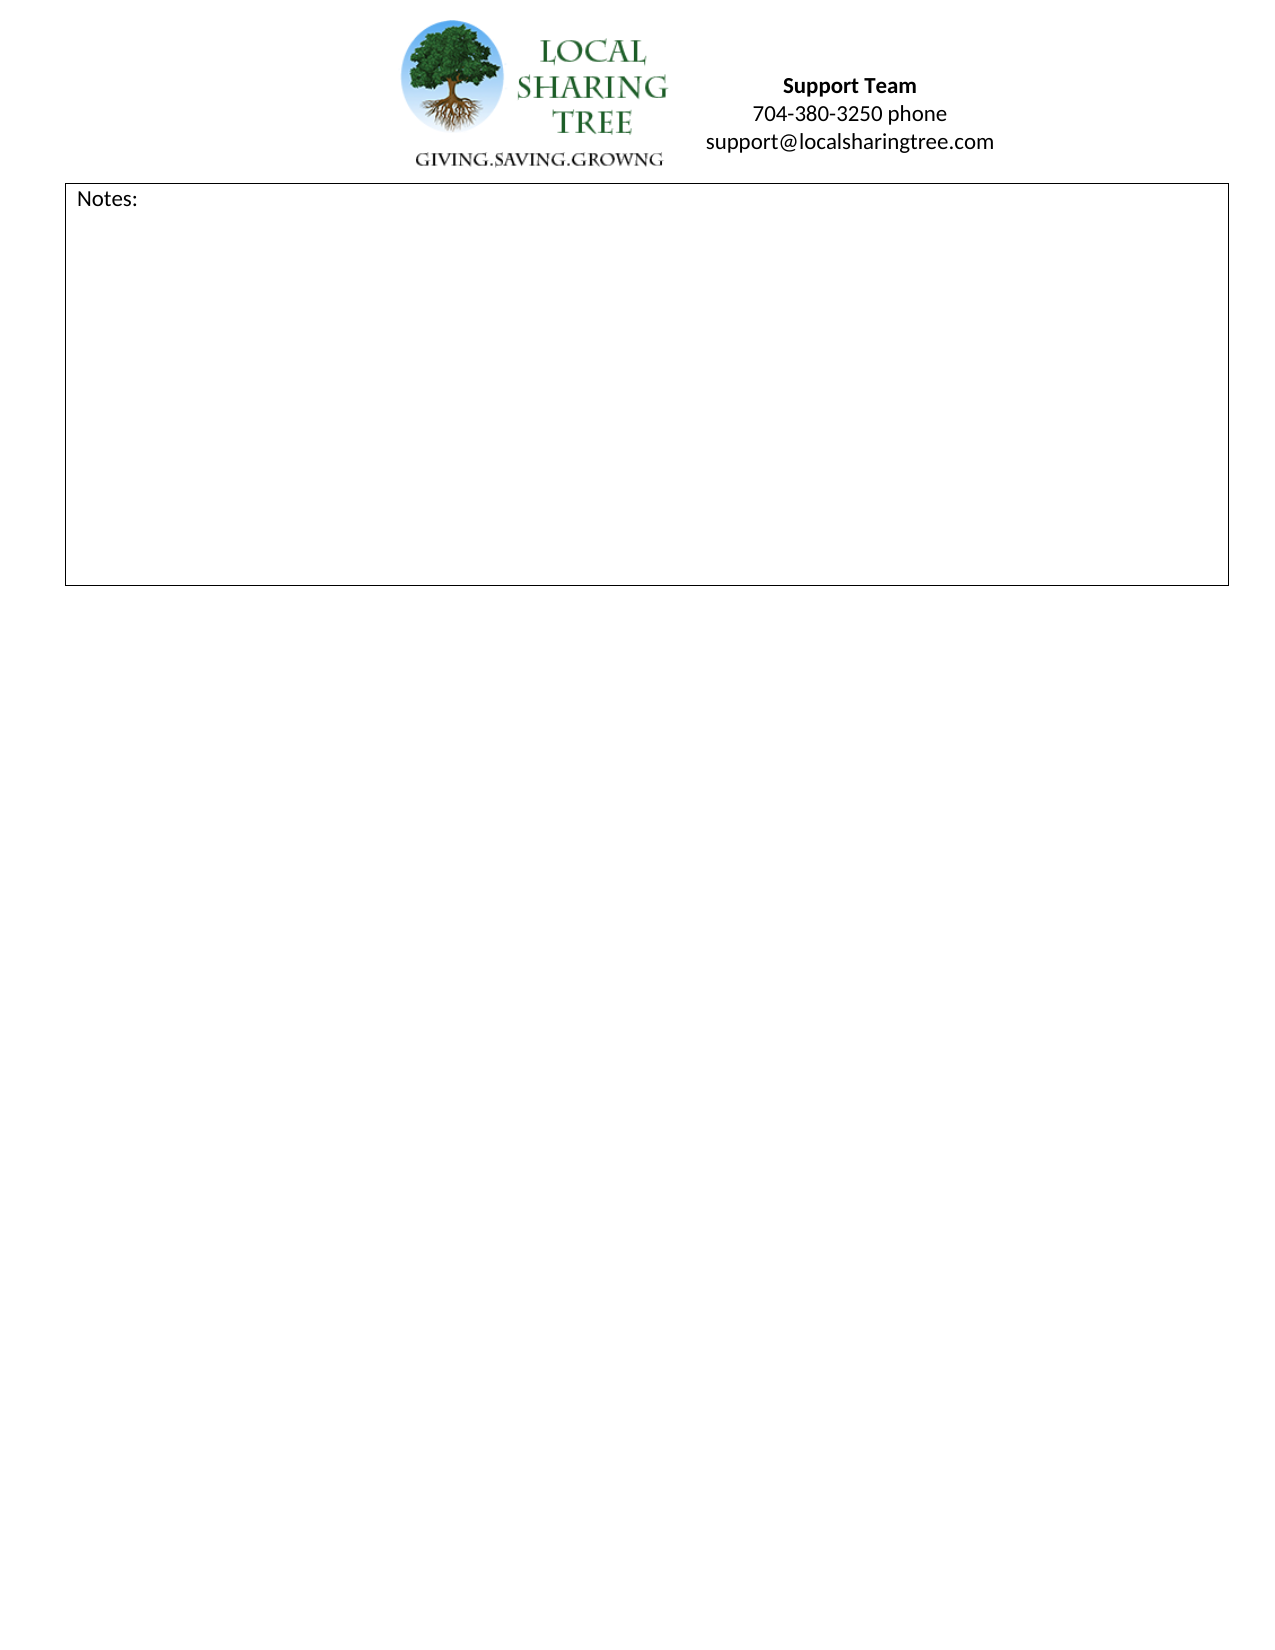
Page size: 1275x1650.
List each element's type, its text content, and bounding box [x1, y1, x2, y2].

table_cell Notes: [66, 184, 1228, 585]
picture [398, 20, 669, 168]
